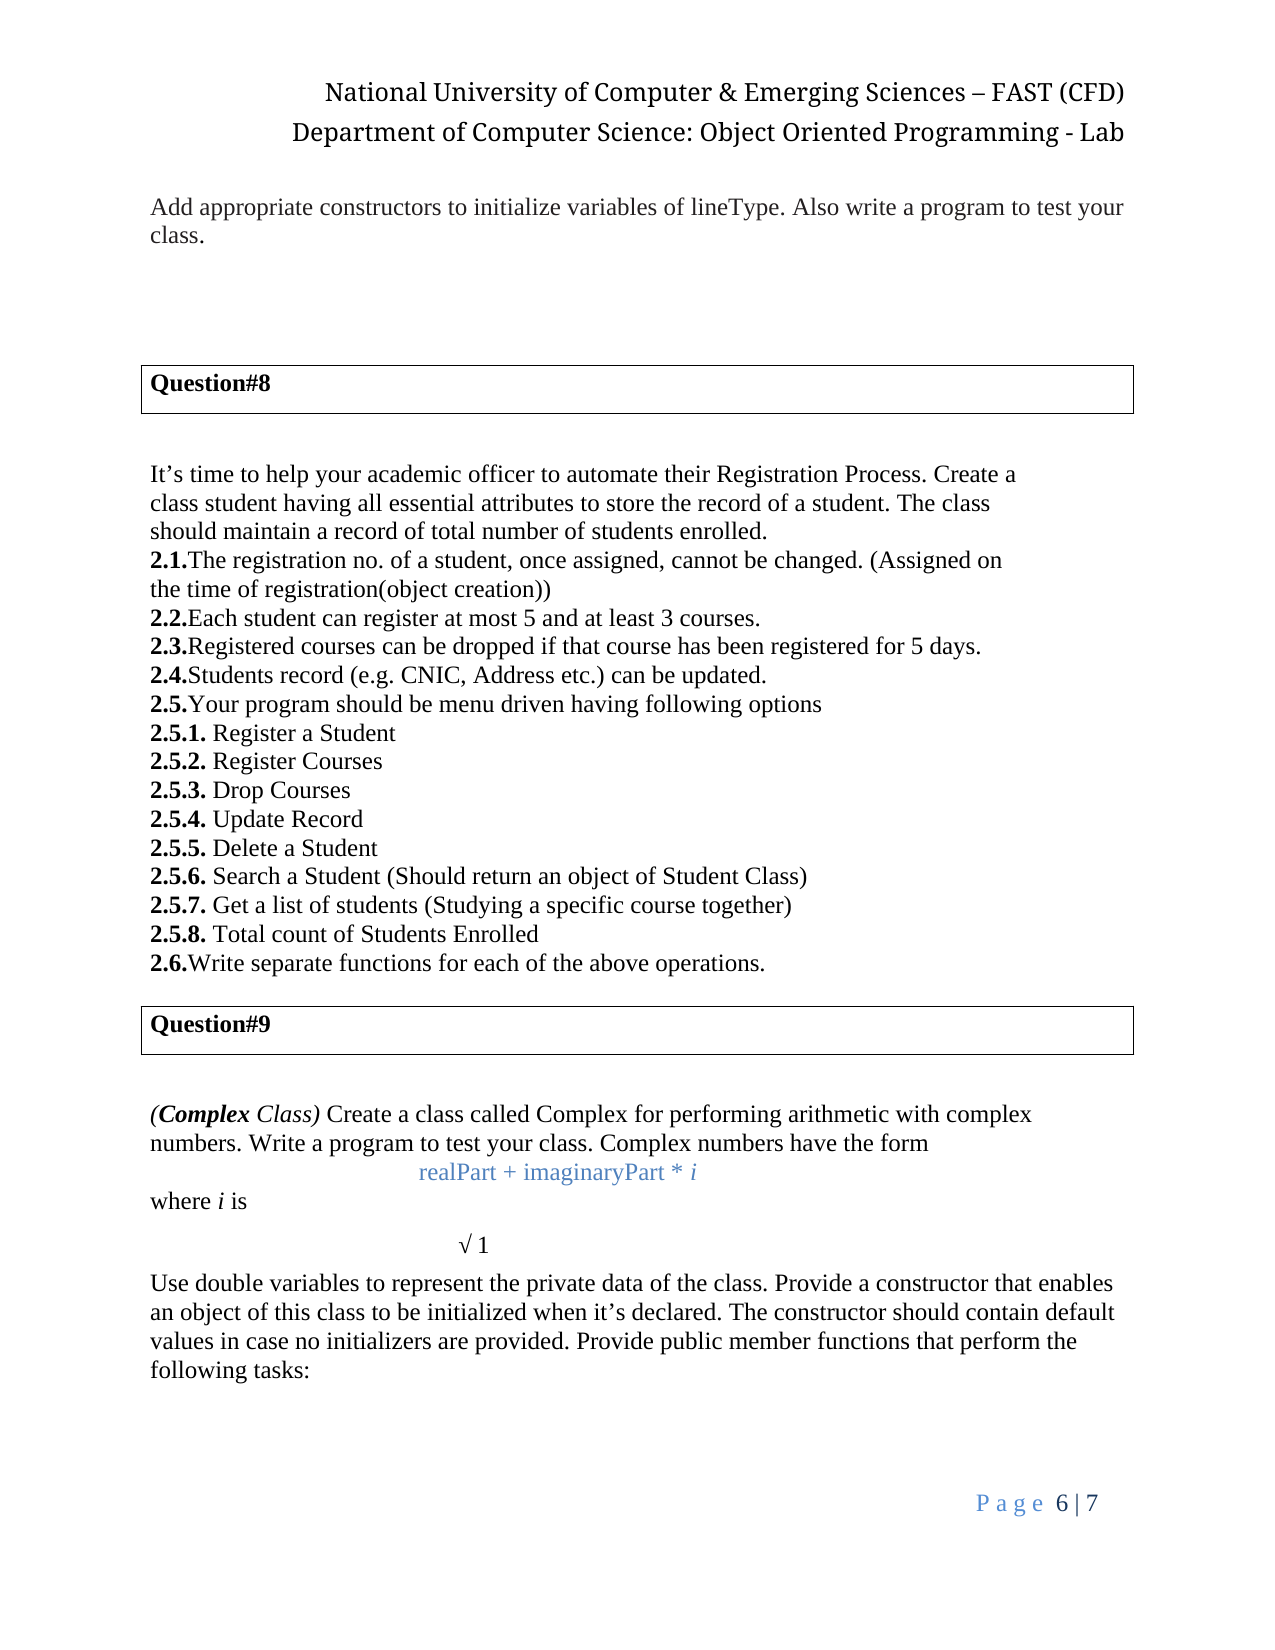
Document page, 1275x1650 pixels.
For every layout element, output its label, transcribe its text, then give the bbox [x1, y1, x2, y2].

text Question#8 [142, 366, 1133, 413]
text It’s time to help your academic officer to automate their Registration Process. Create a class student having all essential attributes to store the record of a student. The class should maintain a record of total number of students enrolled. 2.1.The registration no. of a student, once assigned, cannot be changed. (Assigned on the time of registration(object creation)) 2.2.Each student can register at most 5 and at least 3 courses. 2.3.Registered courses can be dropped if that course has been registered for 5 days. 2.4.Students record (e.g. CNIC, Address etc.) can be updated. 2.5.Your program should be menu driven having following options 2.5.1. Register a Student 2.5.2. Register Courses 2.5.3. Drop Courses 2.5.4. Update Record 2.5.5. Delete a Student 2.5.6. Search a Student (Should return an object of Student Class) 2.5.7. Get a list of students (Studying a specific course together) 2.5.8. Total count of Students Enrolled 2.6.Write separate functions for each of the above operations. [150, 459, 1125, 976]
text Add appropriate constructors to initialize variables of lineType. Also write a program to test your class. [150, 192, 1125, 249]
text Question#9 [142, 1007, 1133, 1054]
text Use double variables to represent the private data of the class. Provide a constructor that enables an object of this class to be initialized when it’s declared. The constructor should contain default values in case no initializers are provided. Provide public member functions that perform the following tasks: [150, 1230, 1125, 1412]
text (Complex Class) Create a class called Complex for performing arithmetic with complex numbers. Write a program to test your class. Complex numbers have the form realPart + imaginaryPart * i where i is [150, 1099, 1125, 1214]
